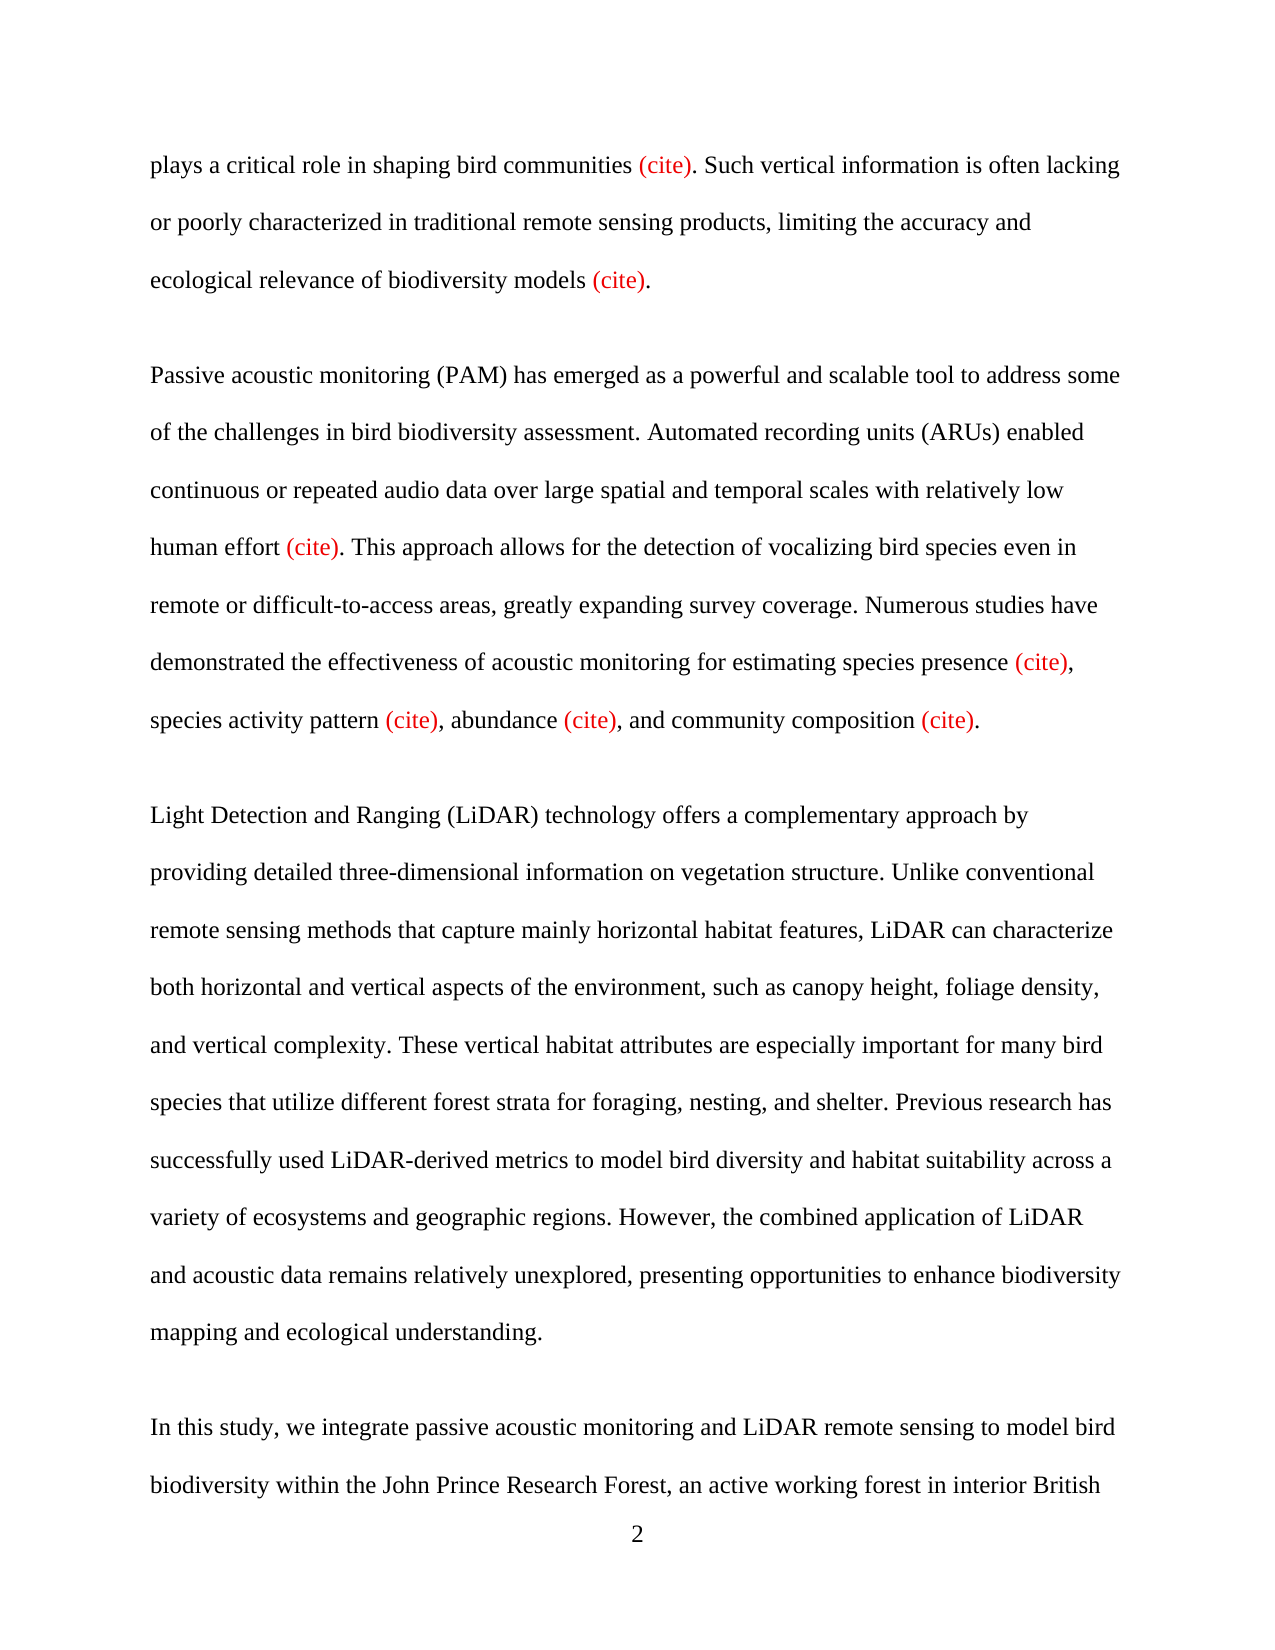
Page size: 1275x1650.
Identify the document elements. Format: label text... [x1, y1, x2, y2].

text Light Detection and Ranging (LiDAR) technology offers a complementary approach by providing detailed three-dimensional information on vegetation structure. Unlike conventional remote sensing methods that capture mainly horizontal habitat features, LiDAR can characterize both horizontal and vertical aspects of the environment, such as canopy height, foliage density, and vertical complexity. These vertical habitat attributes are especially important for many bird species that utilize different forest strata for foraging, nesting, and shelter. Previous research has successfully used LiDAR-derived metrics to model bird diversity and habitat suitability across a variety of ecosystems and geographic regions. However, the combined application of LiDAR and acoustic data remains relatively unexplored, presenting opportunities to enhance biodiversity mapping and ecological understanding. [150, 800, 1125, 1346]
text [150, 150, 1125, 294]
text Passive acoustic monitoring (PAM) has emerged as a powerful and scalable tool to address some of the challenges in bird biodiversity assessment. Automated recording units (ARUs) enabled continuous or repeated audio data over large spatial and temporal scales with relatively low human effort (cite). This approach allows for the detection of vocalizing bird species even in remote or difficult-to-access areas, greatly expanding survey coverage. Numerous studies have demonstrated the effectiveness of acoustic monitoring for estimating species presence (cite), species activity pattern (cite), abundance (cite), and community composition (cite). [150, 360, 1125, 734]
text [150, 1412, 1125, 1499]
